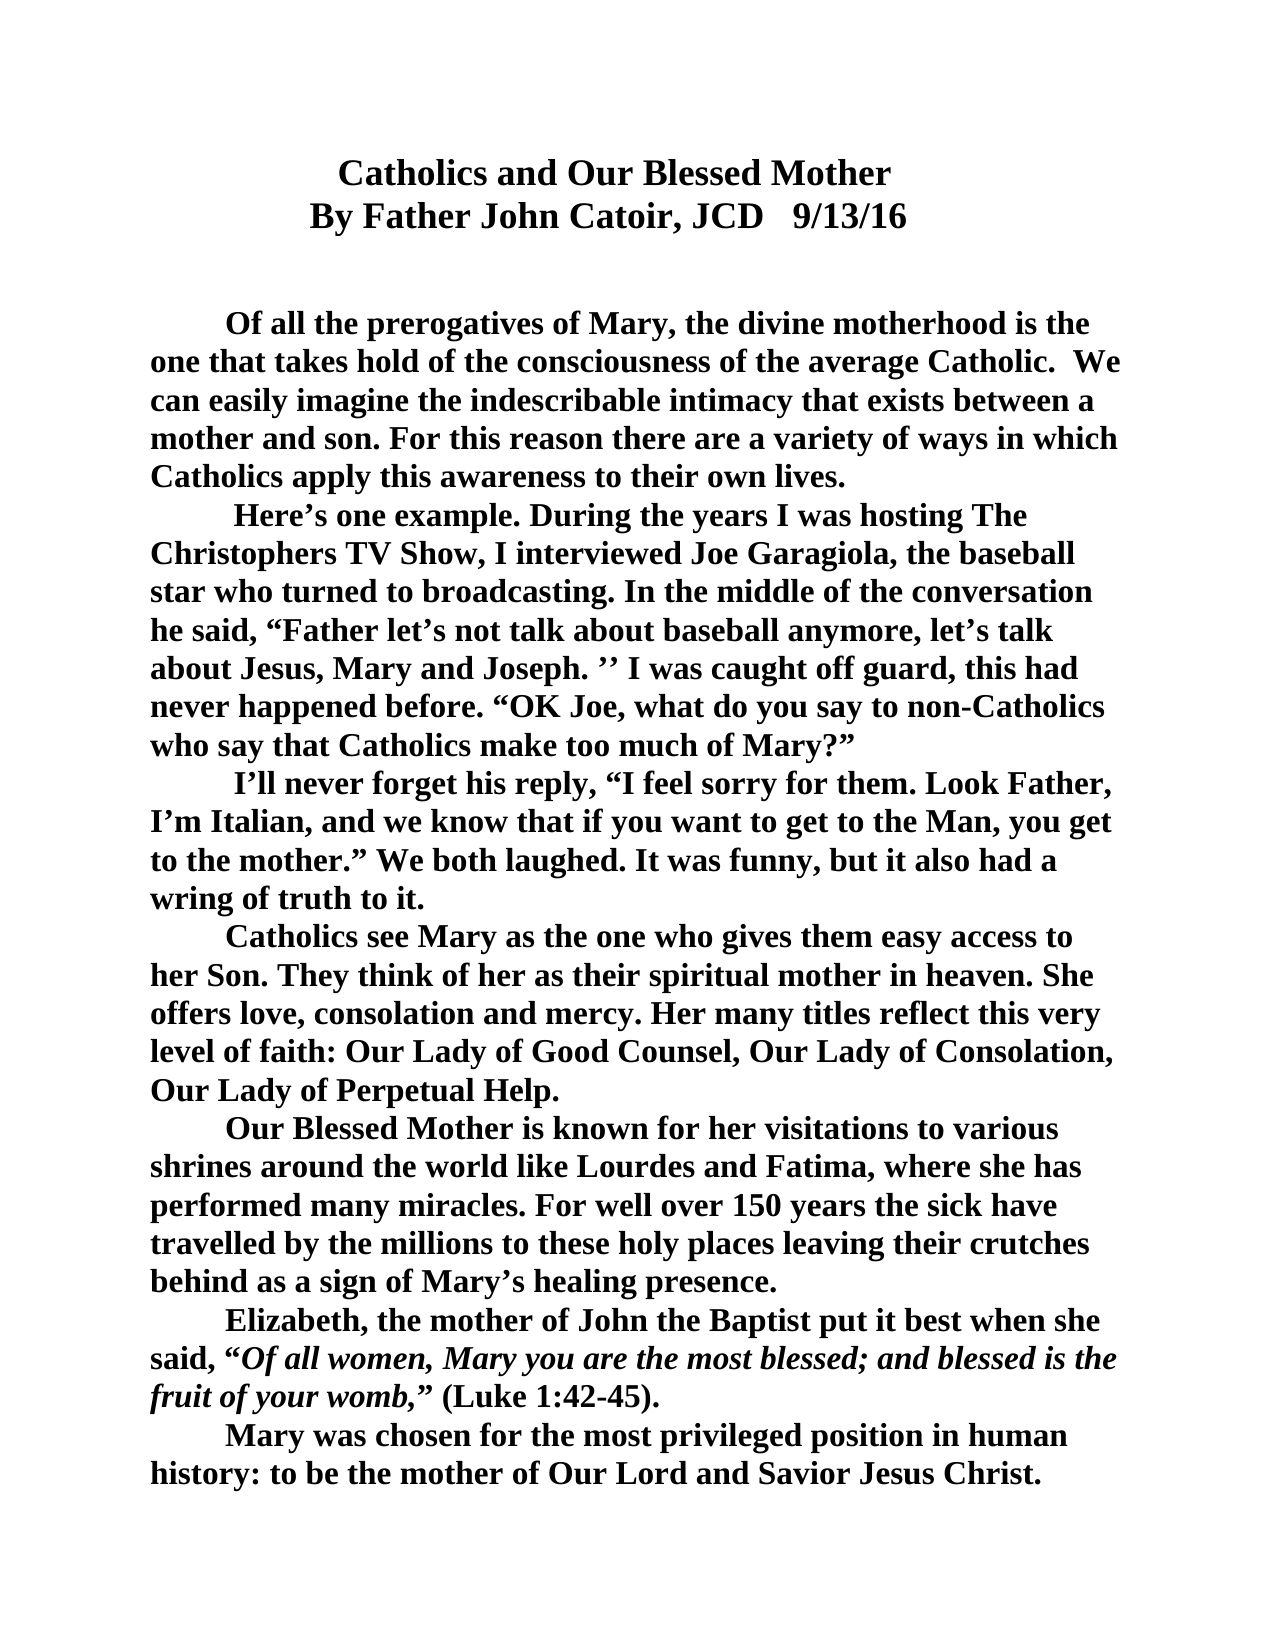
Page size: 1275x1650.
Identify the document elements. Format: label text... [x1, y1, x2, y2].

text Our Blessed Mother is known for her visitations to various shrines around the world like Lourdes and Fatima, where she has performed many miracles. For well over 150 years the sick have travelled by the millions to these holy places leaving their crutches behind as a sign of Mary’s healing presence. [150, 1108, 1125, 1300]
text Elizabeth, the mother of John the Baptist put it best when she said, “Of all women, Mary you are the most blessed; and blessed is the fruit of your womb,” (Luke 1:42-45). [150, 1300, 1125, 1415]
text Catholics see Mary as the one who gives them easy access to her Son. They think of her as their spiritual mother in heaven. She offers love, consolation and mercy. Her many titles reflect this very level of faith: Our Lady of Good Counsel, Our Lady of Consolation, Our Lady of Perpetual Help. [150, 917, 1125, 1108]
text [150, 1415, 1125, 1492]
text I’ll never forget his reply, “I feel sorry for them. Look Father, I’m Italian, and we know that if you want to get to the Man, you get to the mother.” We both laughed. It was funny, but it also had a wring of truth to it. [150, 763, 1125, 917]
text Of all the prerogatives of Mary, the divine motherhood is the one that takes hold of the consciousness of the average Catholic. We can easily imagine the indescribable intimacy that exists between a mother and son. For this reason there are a variety of ways in which Catholics apply this awareness to their own lives. [150, 303, 1125, 495]
text By Father John Catoir, JCD 9/13/16 [150, 193, 1125, 236]
text Catholics and Our Blessed Mother [150, 150, 1125, 193]
text Here’s one example. During the years I was hosting The Christophers TV Show, I interviewed Joe Garagiola, the baseball star who turned to broadcasting. In the middle of the conversation he said, “Father let’s not talk about baseball anymore, let’s talk about Jesus, Mary and Joseph. ’’ I was caught off guard, this had never happened before. “OK Joe, what do you say to non-Catholics who say that Catholics make too much of Mary?” [150, 495, 1125, 763]
